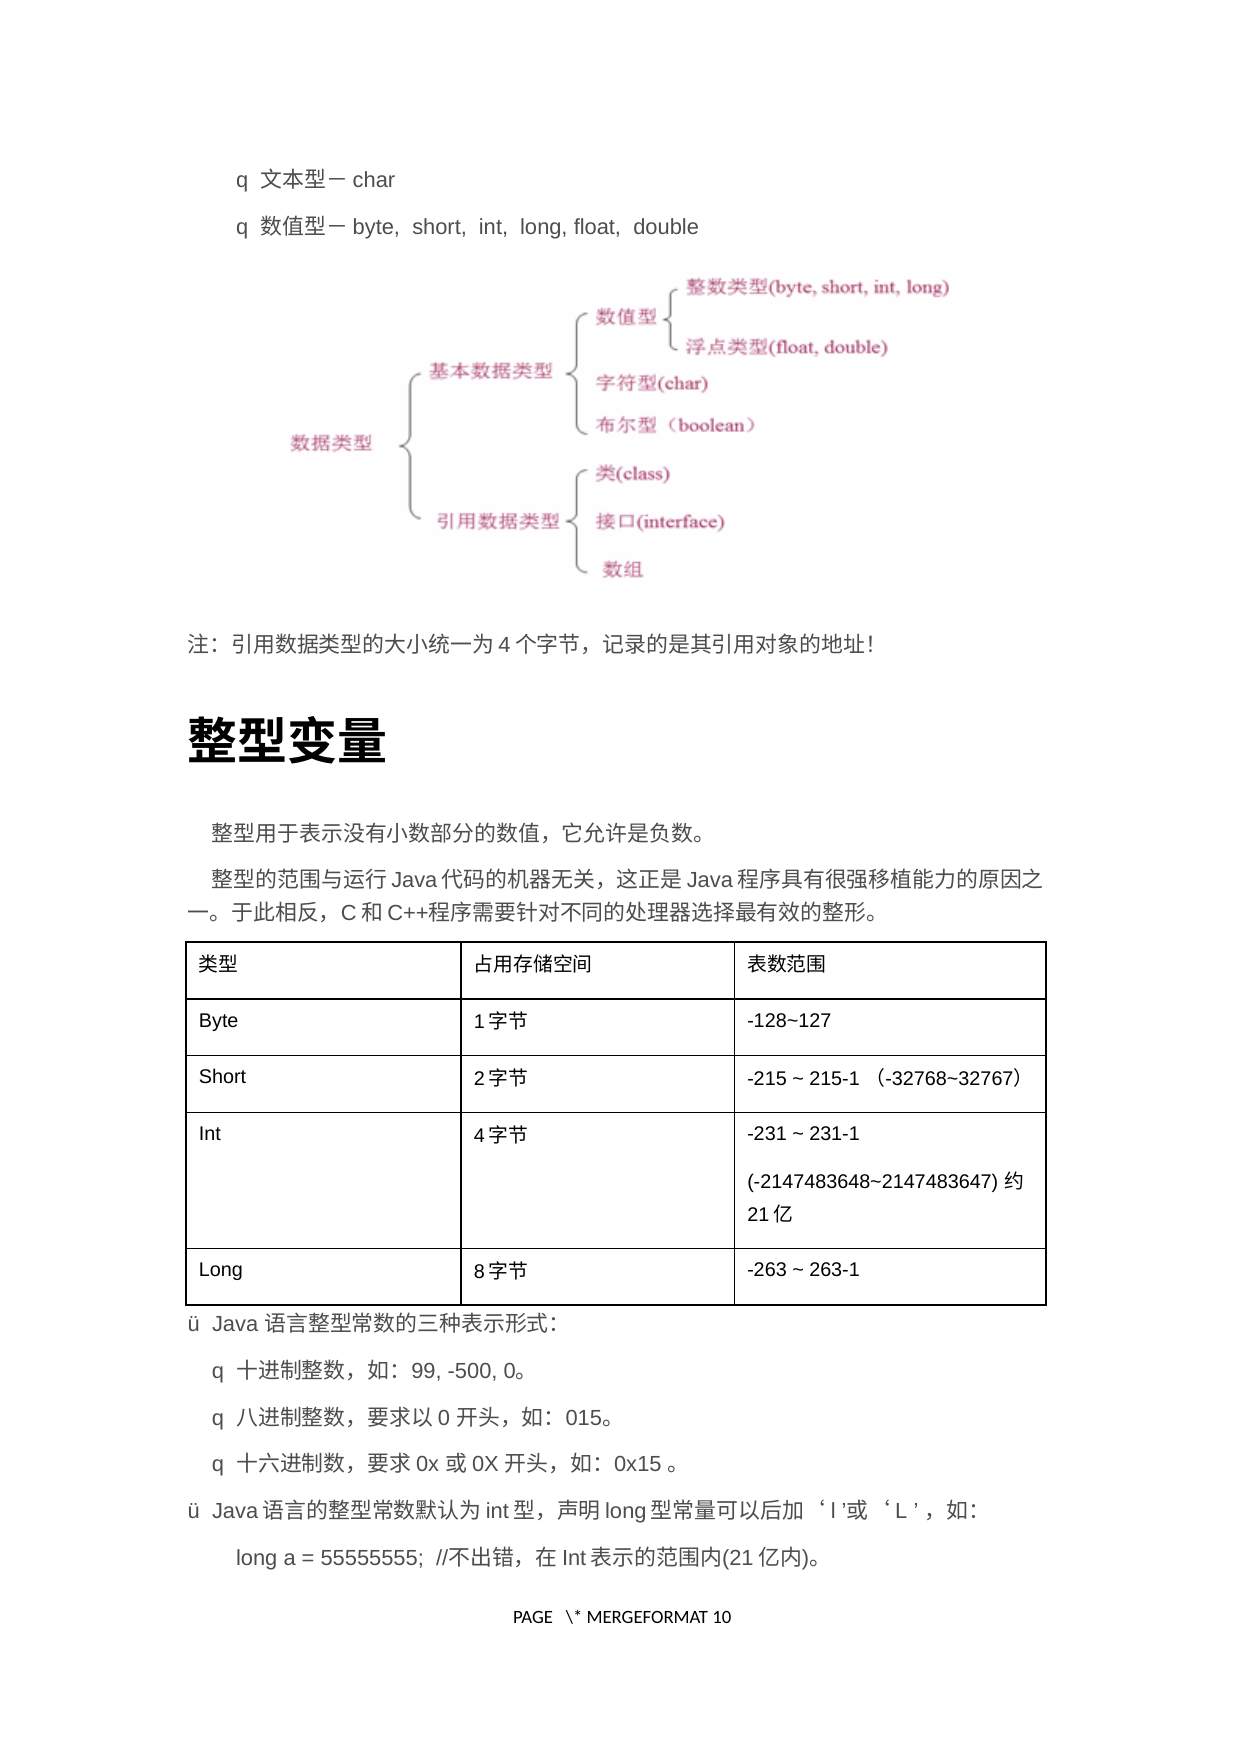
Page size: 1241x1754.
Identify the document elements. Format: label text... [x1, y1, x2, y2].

text q 十进制整数，如：99, -500, 0。 [187, 1352, 1053, 1385]
table_cell -128~127 [735, 1000, 1045, 1055]
text q 文本型－ char [187, 162, 1053, 194]
table_cell 2字节 [462, 1056, 734, 1111]
table_cell -215 ~ 215-1 （-32768~32767） [735, 1056, 1045, 1111]
table_cell 4字节 [462, 1113, 734, 1247]
table_cell Long [187, 1249, 460, 1304]
table_cell 1字节 [462, 1000, 734, 1055]
text ü Java语言的整型常数默认为int型，声明long型常量可以后加‘ l ’或‘ L ’ ，如： [187, 1492, 1053, 1525]
table_cell Short [187, 1056, 460, 1111]
table_header 占用存储空间 [462, 943, 734, 998]
table_cell Int [187, 1113, 460, 1247]
text long a = 55555555; //不出错，在Int表示的范围内(21亿内)。 [187, 1539, 1053, 1572]
table_header 类型 [187, 943, 460, 998]
text ü Java 语言整型常数的三种表示形式： [187, 1306, 1053, 1338]
picture [267, 255, 974, 598]
text q 八进制整数，要求以 0 开头，如：015。 [187, 1399, 1053, 1432]
table_header 表数范围 [735, 943, 1045, 998]
text 整型的范围与运行Java代码的机器无关，这正是Java程序具有很强移植能力的原因之一。于此相反，C和C++程序需要针对不同的处理器选择最有效的整形。 [187, 862, 1053, 927]
table_cell 8字节 [462, 1249, 734, 1304]
table_cell -231 ~ 231-1 (-2147483648~2147483647) 约21亿 [735, 1113, 1045, 1247]
table_cell Byte [187, 1000, 460, 1055]
text q 数值型－ byte, short, int, long, float, double [187, 209, 1053, 241]
subtitle 整型变量 [187, 689, 1053, 786]
text 整型用于表示没有小数部分的数值，它允许是负数。 [187, 815, 1053, 848]
table_cell -263 ~ 263-1 [735, 1249, 1045, 1304]
text 注：引用数据类型的大小统一为4个字节，记录的是其引用对象的地址！ [187, 627, 1053, 659]
text q 十六进制数，要求 0x 或 0X 开头，如：0x15 。 [187, 1446, 1053, 1478]
